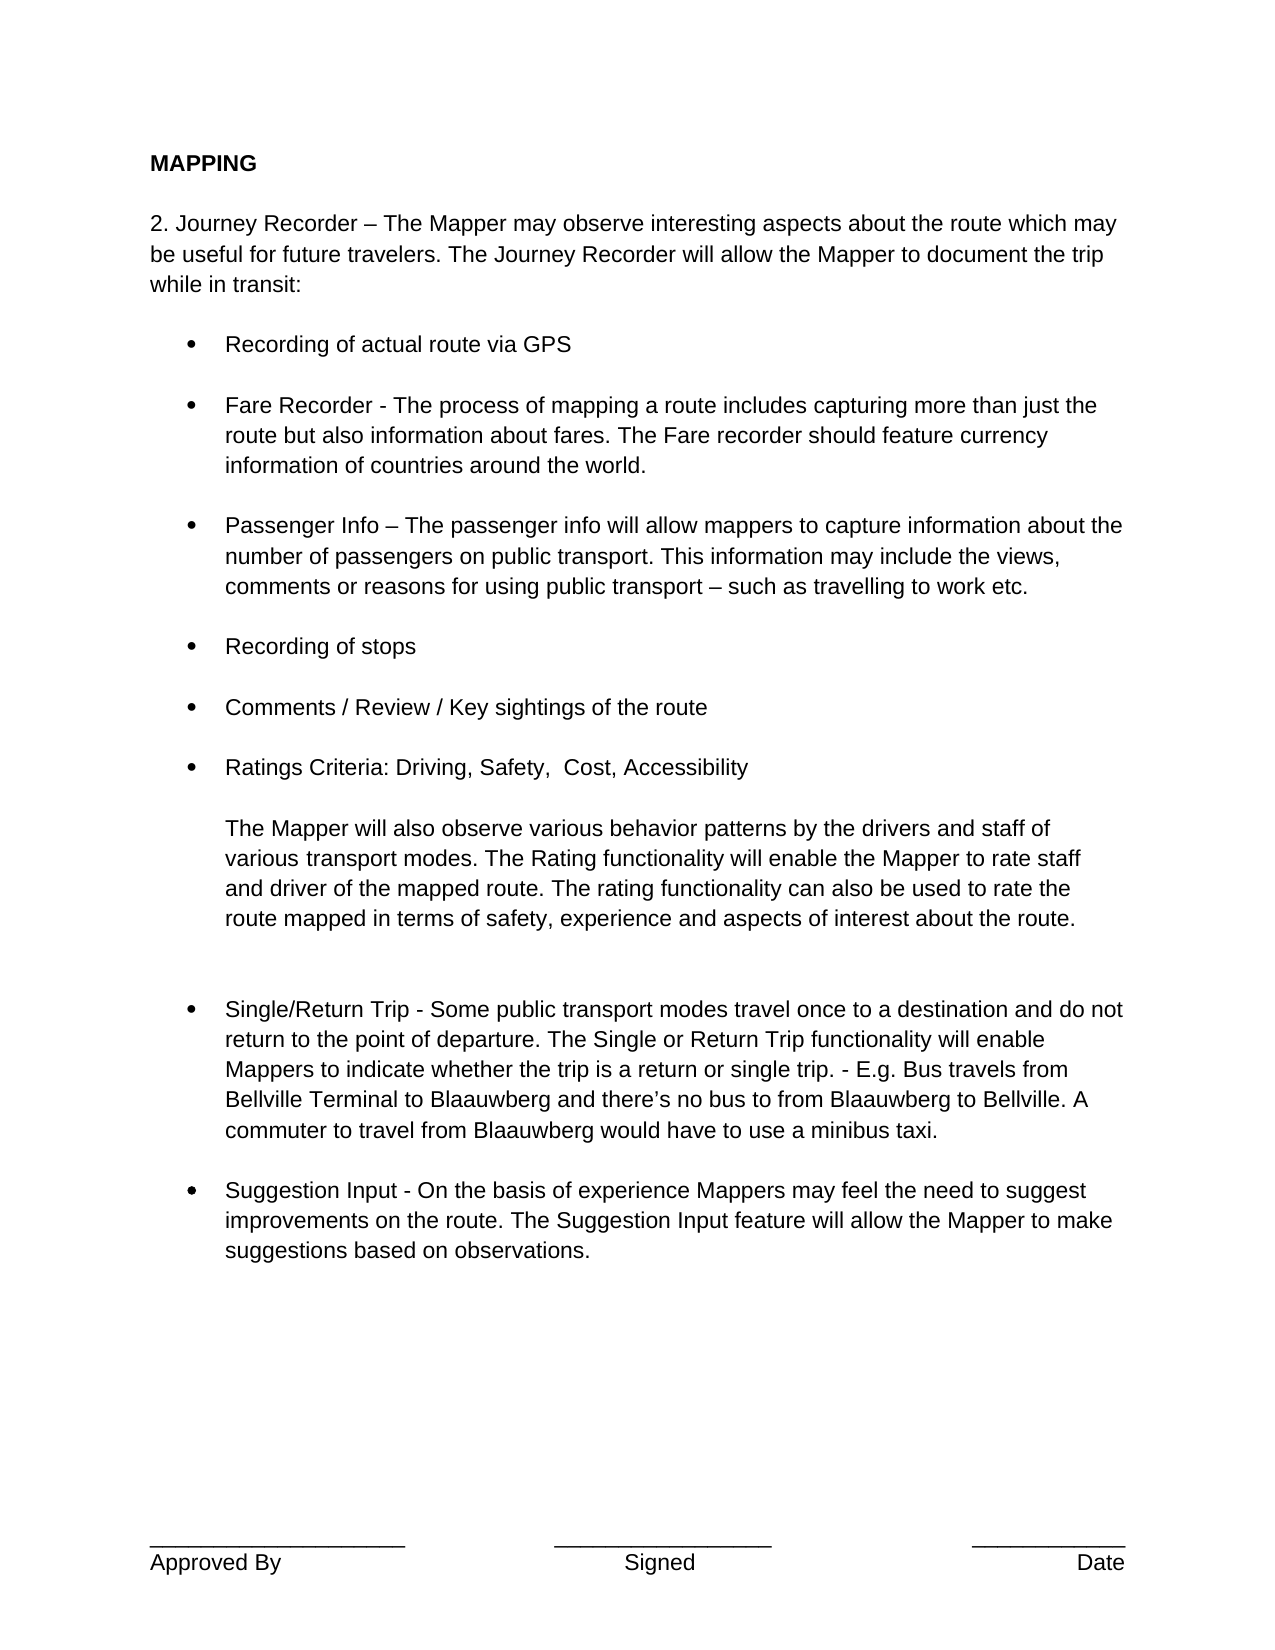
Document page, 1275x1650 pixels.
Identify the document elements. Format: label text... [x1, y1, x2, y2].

list Single/Return Trip - Some public transport modes travel once to a destination and do not return to the point of departure. The Single or Return Trip functionality will enable Mappers to indicate whether the trip is a return or single trip. - E.g. Bus travels from Bellville Terminal to Blaauwberg and there’s no bus to from Blaauwberg to Bellville. A commuter to travel from Blaauwberg would have to use a minibus taxi. [187, 996, 1125, 1143]
text 2. Journey Recorder – The Mapper may observe interesting aspects about the route which may be useful for future travelers. The Journey Recorder will allow the Mapper to document the trip while in transit: [150, 210, 1125, 297]
list Comments / Review / Key sightings of the route [188, 694, 1125, 720]
list Recording of stops [188, 633, 1125, 660]
text MAPPING [150, 150, 1125, 176]
text The Mapper will also observe various behavior patterns by the drivers and staff of various transport modes. The Rating functionality will enable the Mapper to rate staff and driver of the mapped route. The rating functionality can also be used to rate the route mapped in terms of safety, experience and aspects of interest about the route. [225, 814, 1125, 932]
list Ratings Criteria: Driving, Safety, Cost, Accessibility [188, 754, 1125, 781]
list Fare Recorder - The process of mapping a route includes capturing more than just the route but also information about fares. The Fare recorder should feature currency information of countries around the world. [187, 392, 1125, 478]
list Passenger Info – The passenger info will allow mappers to capture information about the number of passengers on public transport. This information may include the views, comments or reasons for using public transport – such as travelling to work etc. [188, 512, 1125, 599]
list Suggestion Input - On the basis of experience Mappers may feel the need to suggest improvements on the route. The Suggestion Input feature will allow the Mapper to make suggestions based on observations. [188, 1177, 1125, 1264]
list Recording of actual route via GPS [187, 331, 1125, 358]
